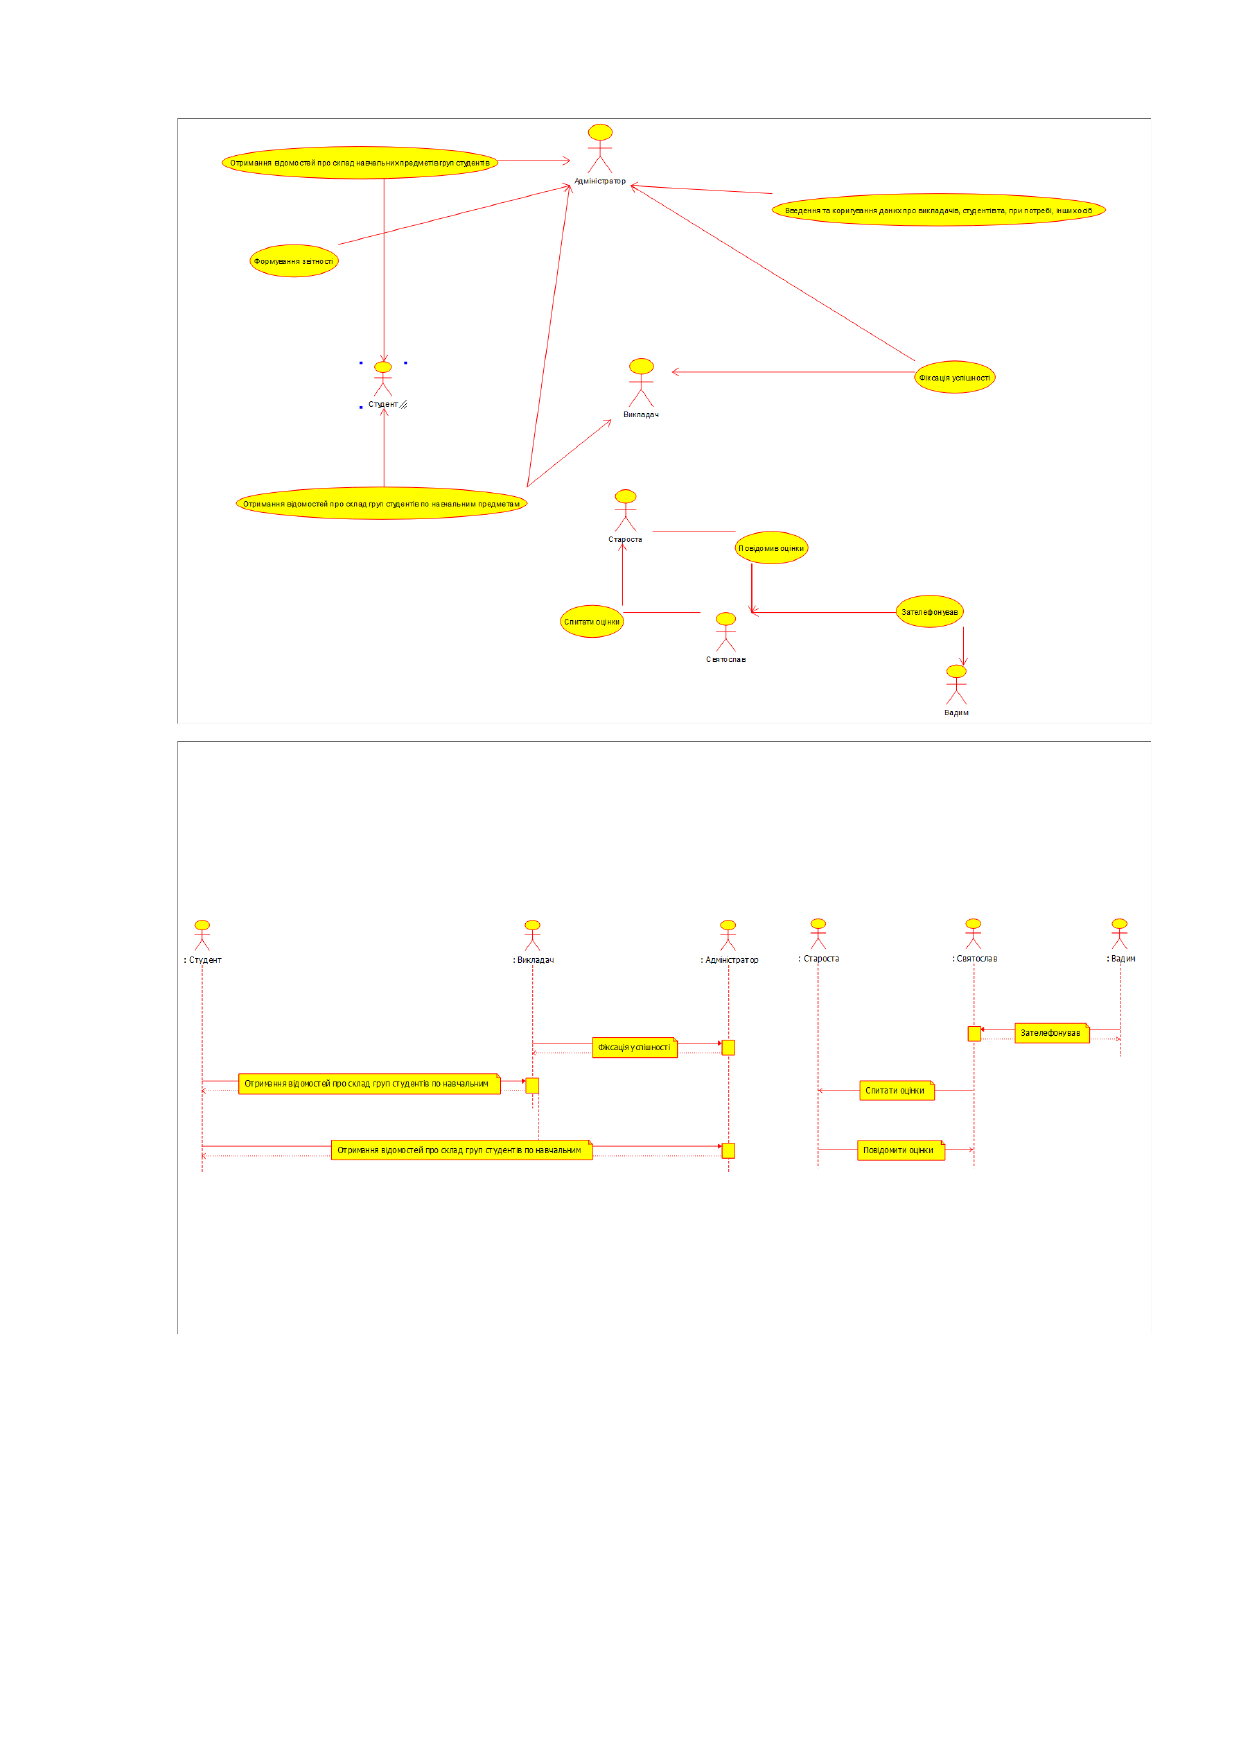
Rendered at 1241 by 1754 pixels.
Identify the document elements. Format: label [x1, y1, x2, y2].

picture [177, 118, 1152, 724]
picture [177, 741, 1152, 1334]
